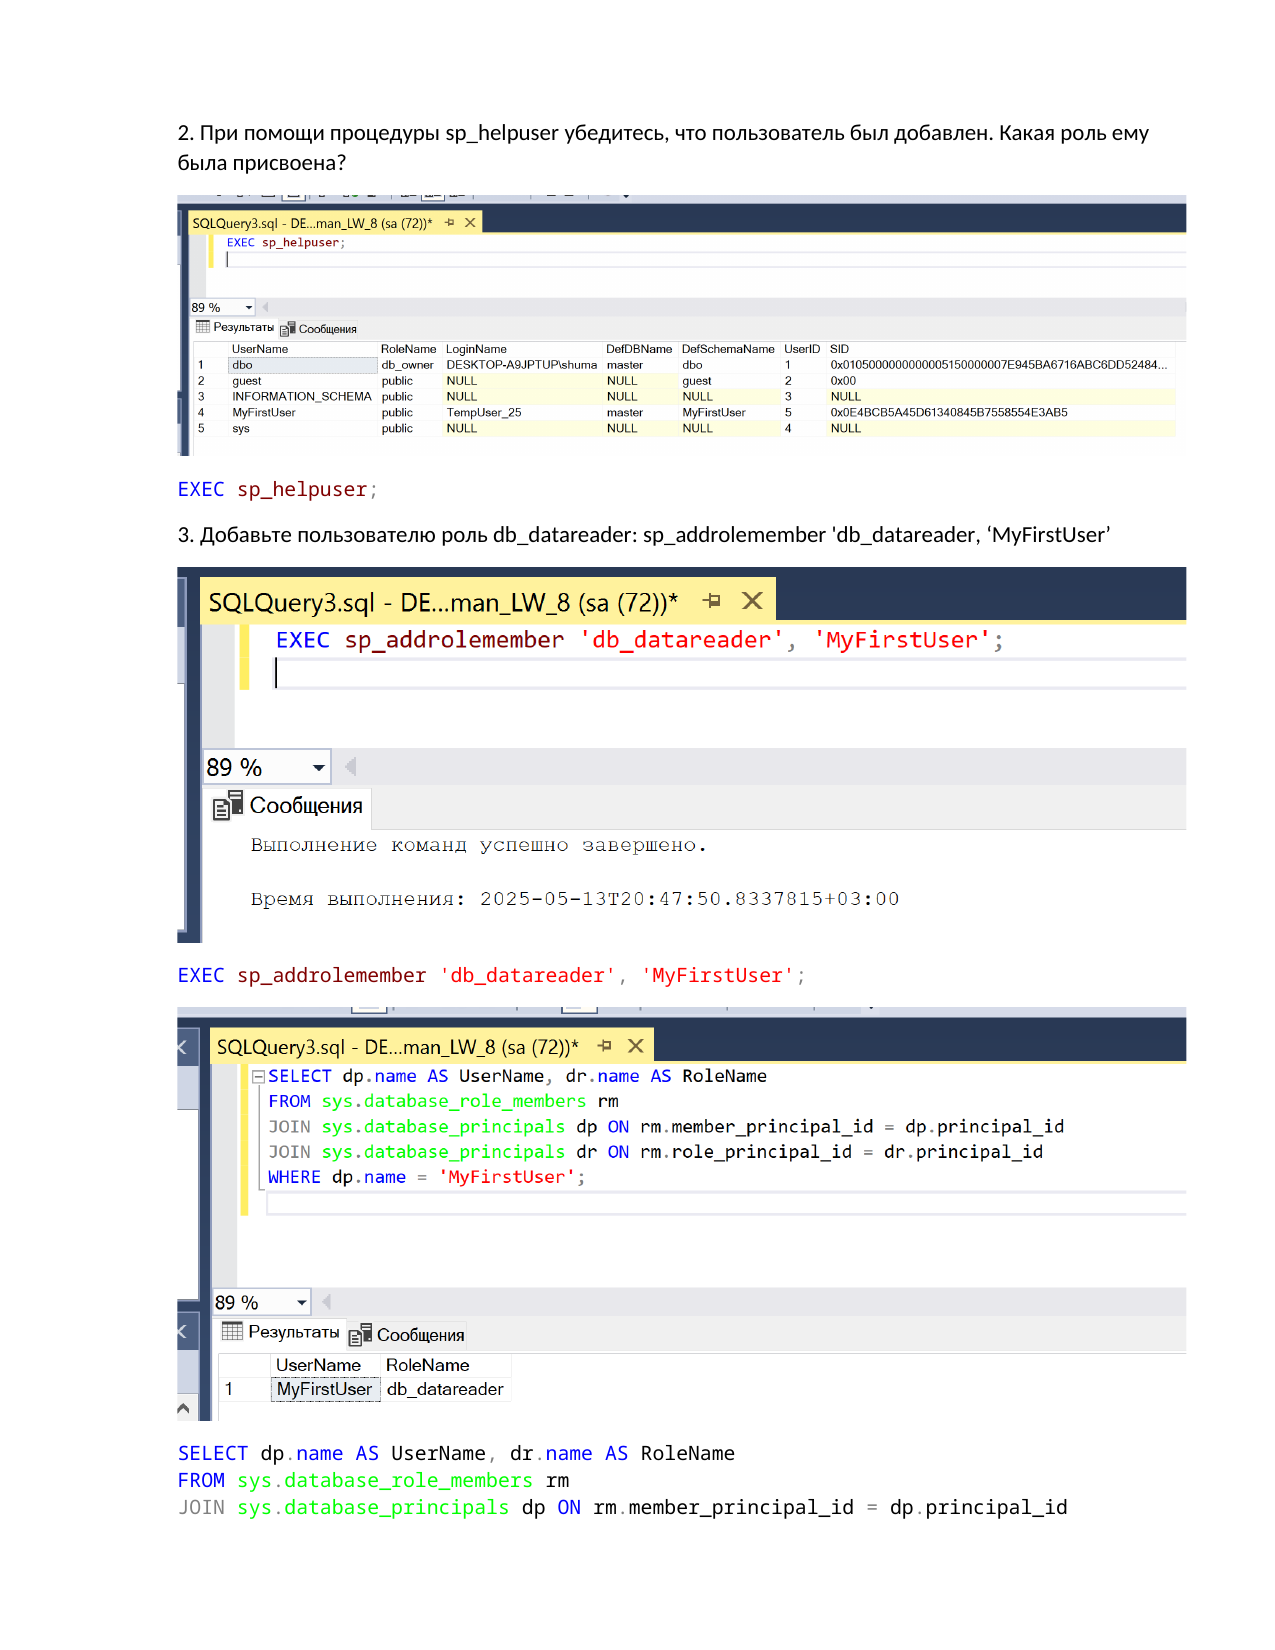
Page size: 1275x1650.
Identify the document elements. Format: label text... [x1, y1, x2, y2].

text EXEC sp_addrolemember 'db_datareader', 'MyFirstUser'; [177, 962, 1186, 989]
text 2. При помощи процедуры sp_helpuser убедитесь, что пользователь был добавлен. Какая роль ему была присвоена? [177, 118, 1186, 176]
text JOIN sys.database_principals dp ON rm.member_principal_id = dp.principal_id [177, 1493, 1186, 1520]
picture [177, 195, 1187, 456]
picture [177, 567, 1187, 943]
text 3. Добавьте пользователю роль db_datareader: sp_addrolemember 'db_datareader, ‘MyFirstUser’ [177, 521, 1186, 549]
text EXEC sp_helpuser; [177, 475, 1186, 502]
text FROM sys.database_role_members rm [177, 1466, 1186, 1493]
text SELECT dp.name AS UserName, dr.name AS RoleName [177, 1439, 1186, 1466]
picture [177, 1007, 1187, 1421]
